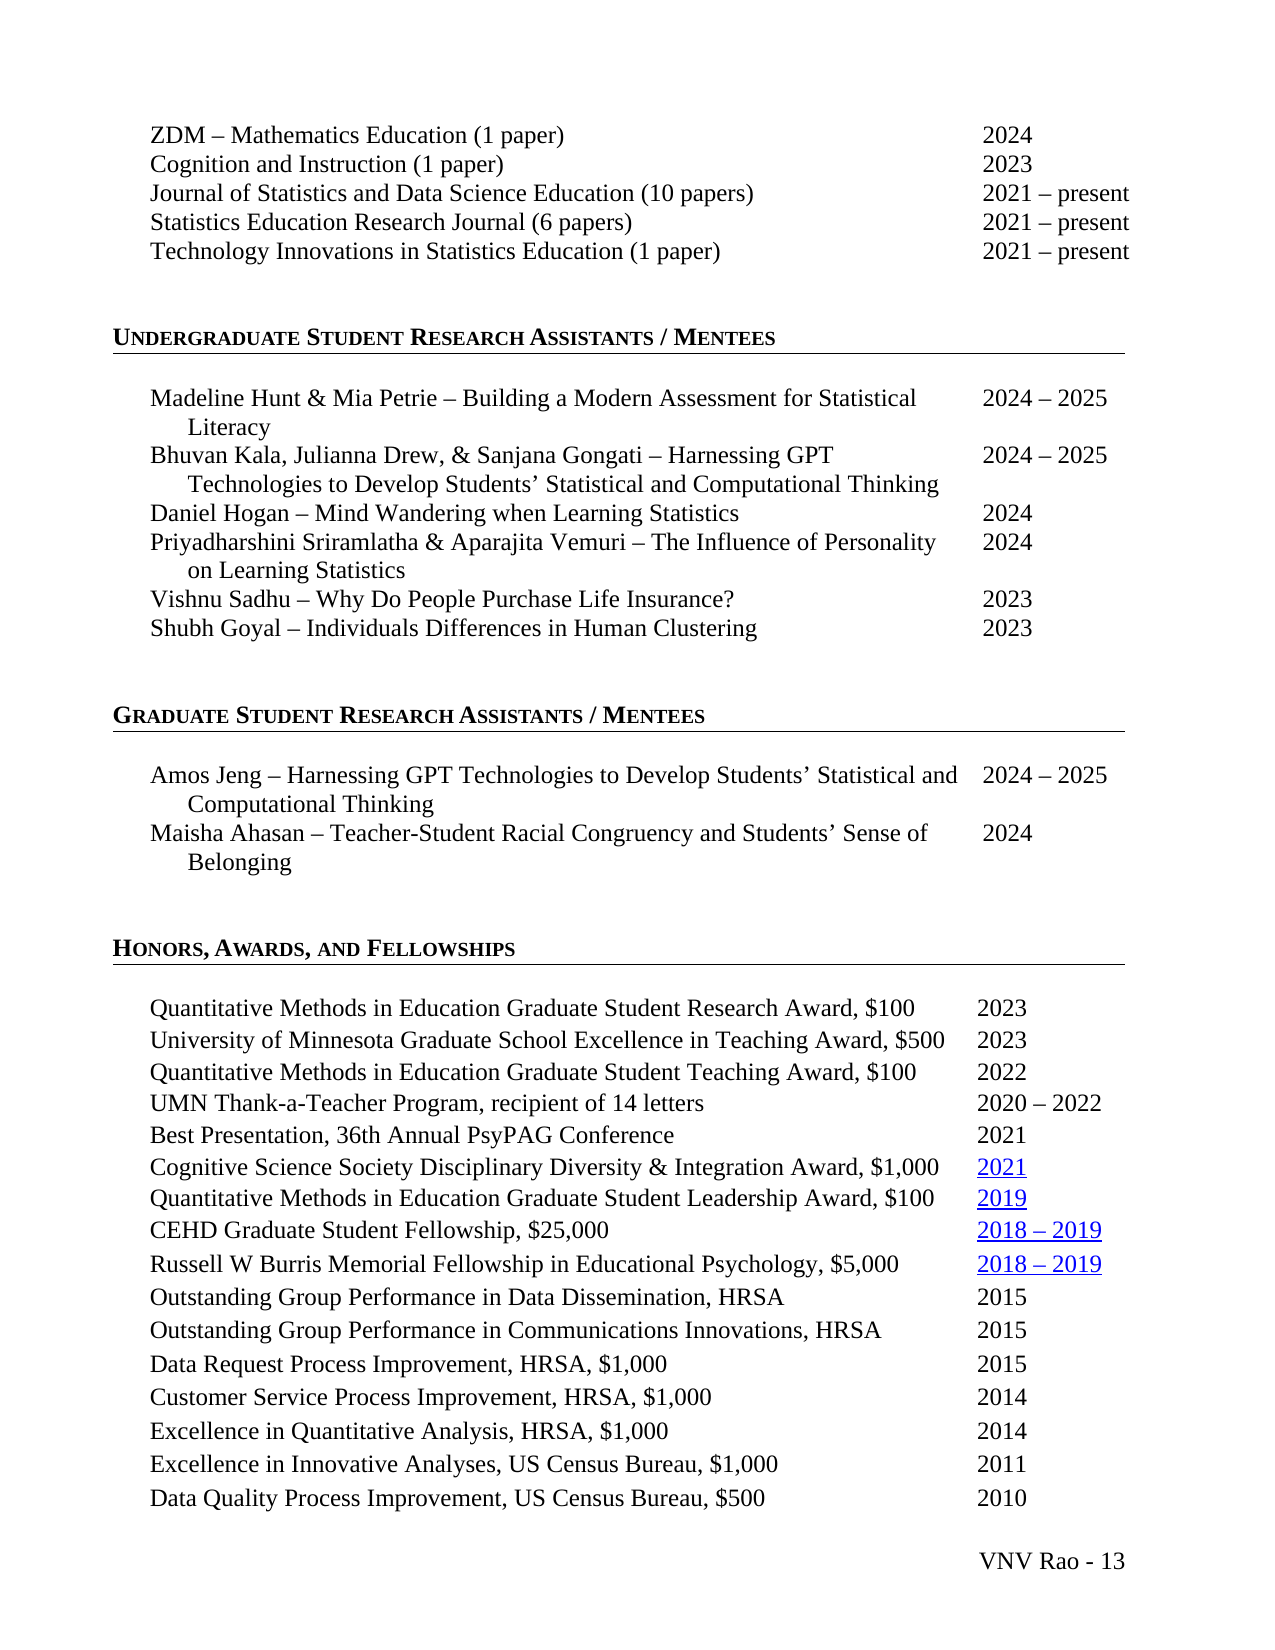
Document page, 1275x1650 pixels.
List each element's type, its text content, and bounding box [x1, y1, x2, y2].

table_header Amos Jeng – Harnessing GPT Technologies to Develop Students’ Statistical and Computational Thinking [139, 760, 971, 818]
table_cell Data Quality Process Improvement, US Census Bureau, $500 [138, 1483, 966, 1516]
table_header 2024 – 2025 [971, 760, 1144, 818]
table_cell Bhuvan Kala, Julianna Drew, & Sanjana Gongati – Harnessing GPT Technologies to Develop Students’ Statistical and Computational Thinking [139, 440, 971, 498]
table_cell Journal of Statistics and Data Science Education (10 papers) [139, 178, 971, 207]
table_cell Cognitive Science Society Disciplinary Diversity & Integration Award, $1,000 [138, 1152, 966, 1183]
table_cell 2018 – 2019 [966, 1215, 1118, 1249]
table_cell UMN Thank-a-Teacher Program, recipient of 14 letters [138, 1089, 966, 1120]
table_cell 2014 [966, 1416, 1118, 1449]
subtitle Undergraduate Student Research Assistants / Mentees [112, 322, 1125, 354]
table_header Madeline Hunt & Mia Petrie – Building a Modern Assessment for Statistical Literacy [139, 383, 971, 440]
table_header ZDM – Mathematics Education (1 paper) [139, 120, 971, 149]
table_cell Data Request Process Improvement, HRSA, $1,000 [138, 1349, 966, 1382]
table_cell Priyadharshini Sriramlatha & Aparajita Vemuri – The Influence of Personality on Learning Statistics [139, 527, 971, 584]
table_cell 2023 [966, 1025, 1118, 1057]
table_cell Technology Innovations in Statistics Education (1 paper) [139, 236, 971, 265]
table_cell 2024 [971, 818, 1144, 875]
table_cell CEHD Graduate Student Fellowship, $25,000 [138, 1215, 966, 1249]
table_header 2023 [966, 994, 1118, 1025]
table_cell 2021 – present [971, 178, 1144, 207]
table_cell University of Minnesota Graduate School Excellence in Teaching Award, $500 [138, 1025, 966, 1057]
table_cell Quantitative Methods in Education Graduate Student Teaching Award, $100 [138, 1057, 966, 1088]
table_cell 2018 – 2019 [966, 1249, 1118, 1282]
subtitle Honors, Awards, and Fellowships [112, 933, 1125, 965]
table_cell 2024 [971, 527, 1144, 584]
table_cell 2014 [966, 1383, 1118, 1416]
table_cell 2019 [966, 1184, 1118, 1215]
table_cell 2011 [966, 1449, 1118, 1483]
table_cell 2021 [966, 1152, 1118, 1183]
table_cell Cognition and Instruction (1 paper) [139, 149, 971, 178]
table_cell Excellence in Innovative Analyses, US Census Bureau, $1,000 [138, 1449, 966, 1483]
table_cell Statistics Education Research Journal (6 papers) [139, 207, 971, 236]
table_cell 2023 [971, 613, 1144, 642]
table_cell 2022 [966, 1057, 1118, 1088]
table_cell Quantitative Methods in Education Graduate Student Leadership Award, $100 [138, 1184, 966, 1215]
table_cell Vishnu Sadhu – Why Do People Purchase Life Insurance? [139, 584, 971, 613]
table_header Quantitative Methods in Education Graduate Student Research Award, $100 [138, 994, 966, 1025]
table_cell 2020 – 2022 [966, 1089, 1118, 1120]
table_cell 2015 [966, 1349, 1118, 1382]
table_cell 2010 [966, 1483, 1118, 1516]
table_cell Russell W Burris Memorial Fellowship in Educational Psychology, $5,000 [138, 1249, 966, 1282]
table_cell Customer Service Process Improvement, HRSA, $1,000 [138, 1383, 966, 1416]
table_cell 2021 – present [971, 236, 1144, 265]
table_cell 2015 [966, 1316, 1118, 1349]
subtitle Graduate Student Research Assistants / Mentees [112, 700, 1125, 732]
table_cell 2023 [971, 149, 1144, 178]
table_cell 2024 [971, 498, 1144, 527]
table_cell Outstanding Group Performance in Data Dissemination, HRSA [138, 1282, 966, 1316]
table_header 2024 [971, 120, 1144, 149]
table_cell Maisha Ahasan – Teacher-Student Racial Congruency and Students’ Sense of Belonging [139, 818, 971, 875]
table_cell Excellence in Quantitative Analysis, HRSA, $1,000 [138, 1416, 966, 1449]
table_cell 2021 [966, 1120, 1118, 1152]
table_cell Shubh Goyal – Individuals Differences in Human Clustering [139, 613, 971, 642]
table_cell Best Presentation, 36th Annual PsyPAG Conference [138, 1120, 966, 1152]
table_cell 2015 [966, 1282, 1118, 1316]
table_cell 2021 – present [971, 207, 1144, 236]
table_cell 2024 – 2025 [971, 440, 1144, 498]
table_header 2024 – 2025 [971, 383, 1144, 440]
table_cell Outstanding Group Performance in Communications Innovations, HRSA [138, 1316, 966, 1349]
table_cell 2023 [971, 584, 1144, 613]
table_cell Daniel Hogan – Mind Wandering when Learning Statistics [139, 498, 971, 527]
